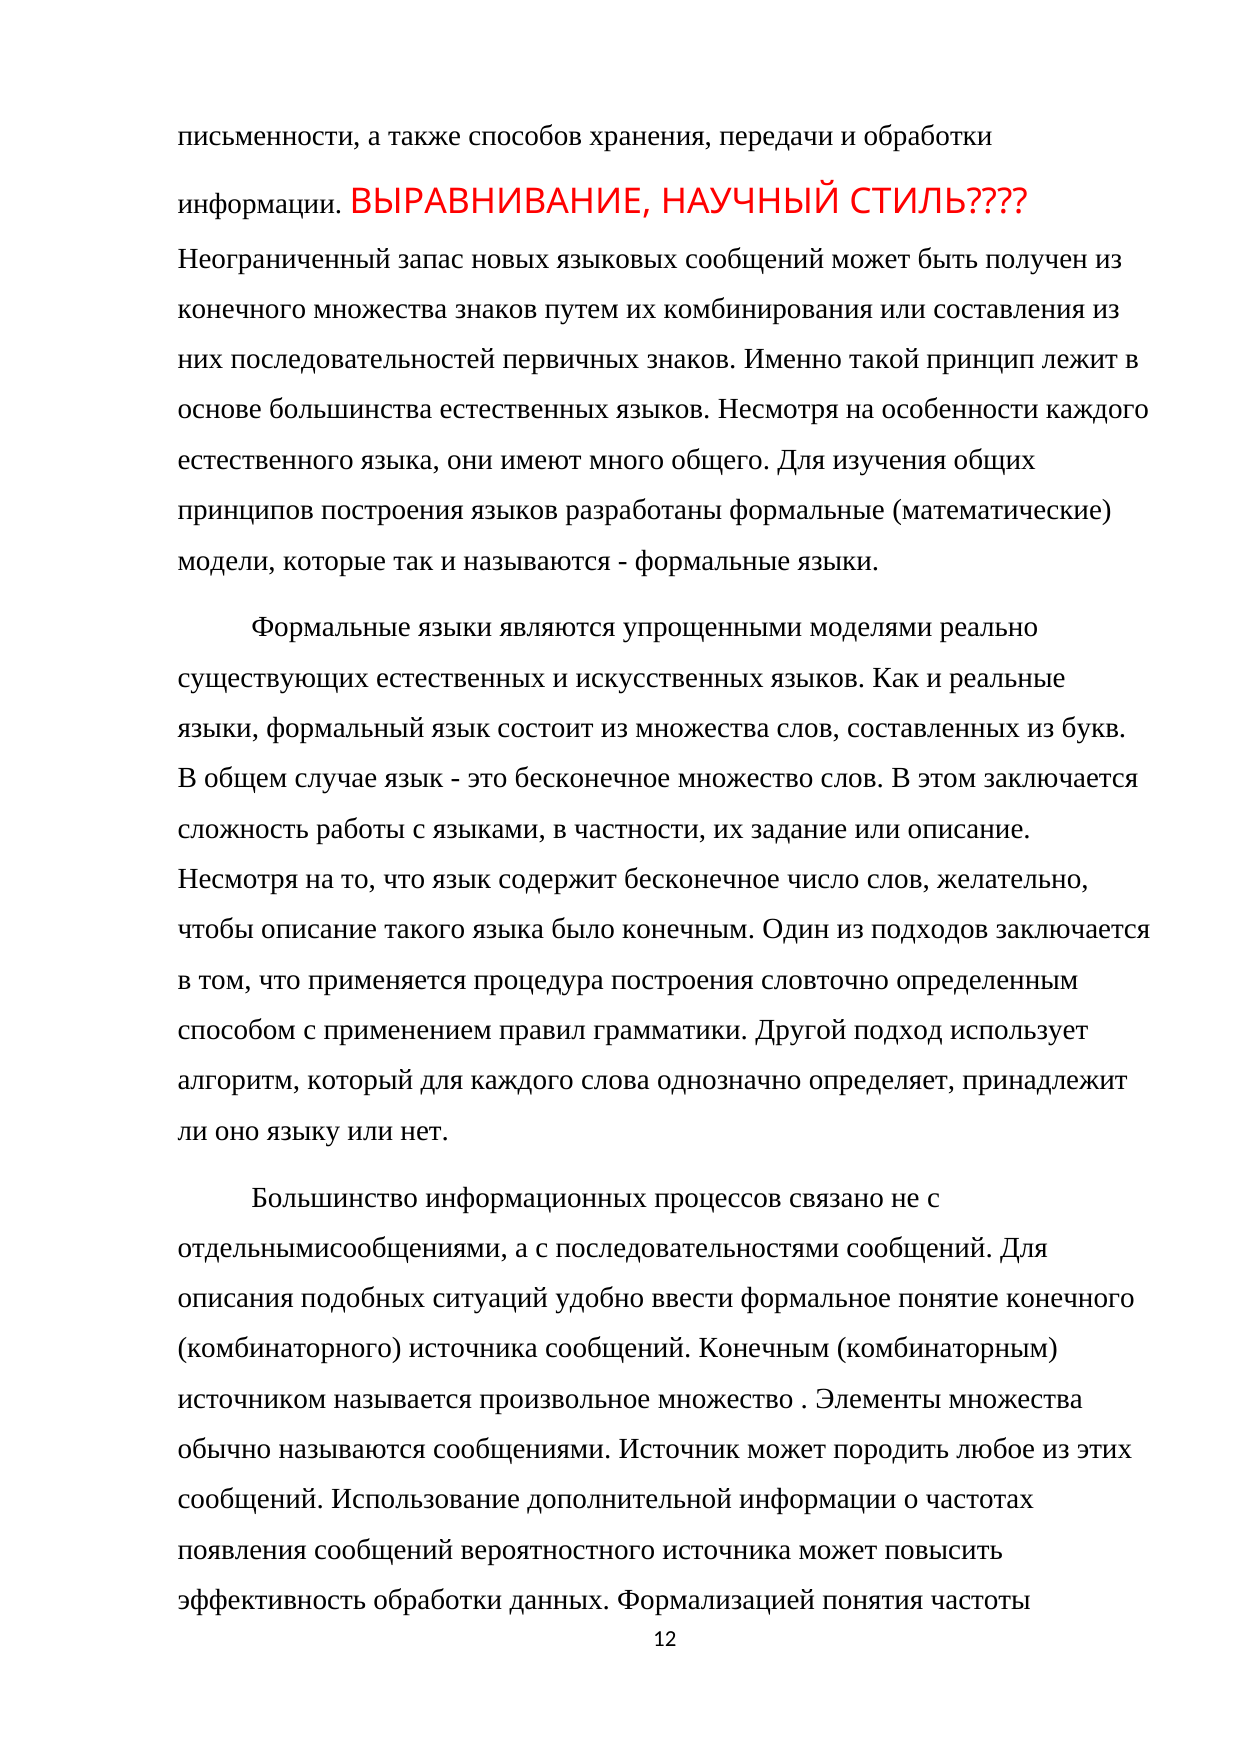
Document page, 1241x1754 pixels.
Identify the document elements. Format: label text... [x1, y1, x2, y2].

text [177, 1180, 1152, 1616]
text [177, 118, 1152, 576]
text Формальные языки являются упрощенными моделями реально существующих естественных и искусственных языков. Как и реальные языки, формальный язык состоит из множества слов, составленных из букв. В общем случае язык - это бесконечное множество слов. В этом заключается сложность работы с языками, в частности, их задание или описание. Несмотря на то, что язык содержит бесконечное число слов, желательно, чтобы описание такого языка было конечным. Один из подходов заключается в том, что применяется процедура построения словточно определенным способом с применением правил грамматики. Другой подход использует алгоритм, который для каждого слова однозначно определяет, принадлежит ли оно языку или нет. [177, 609, 1152, 1146]
